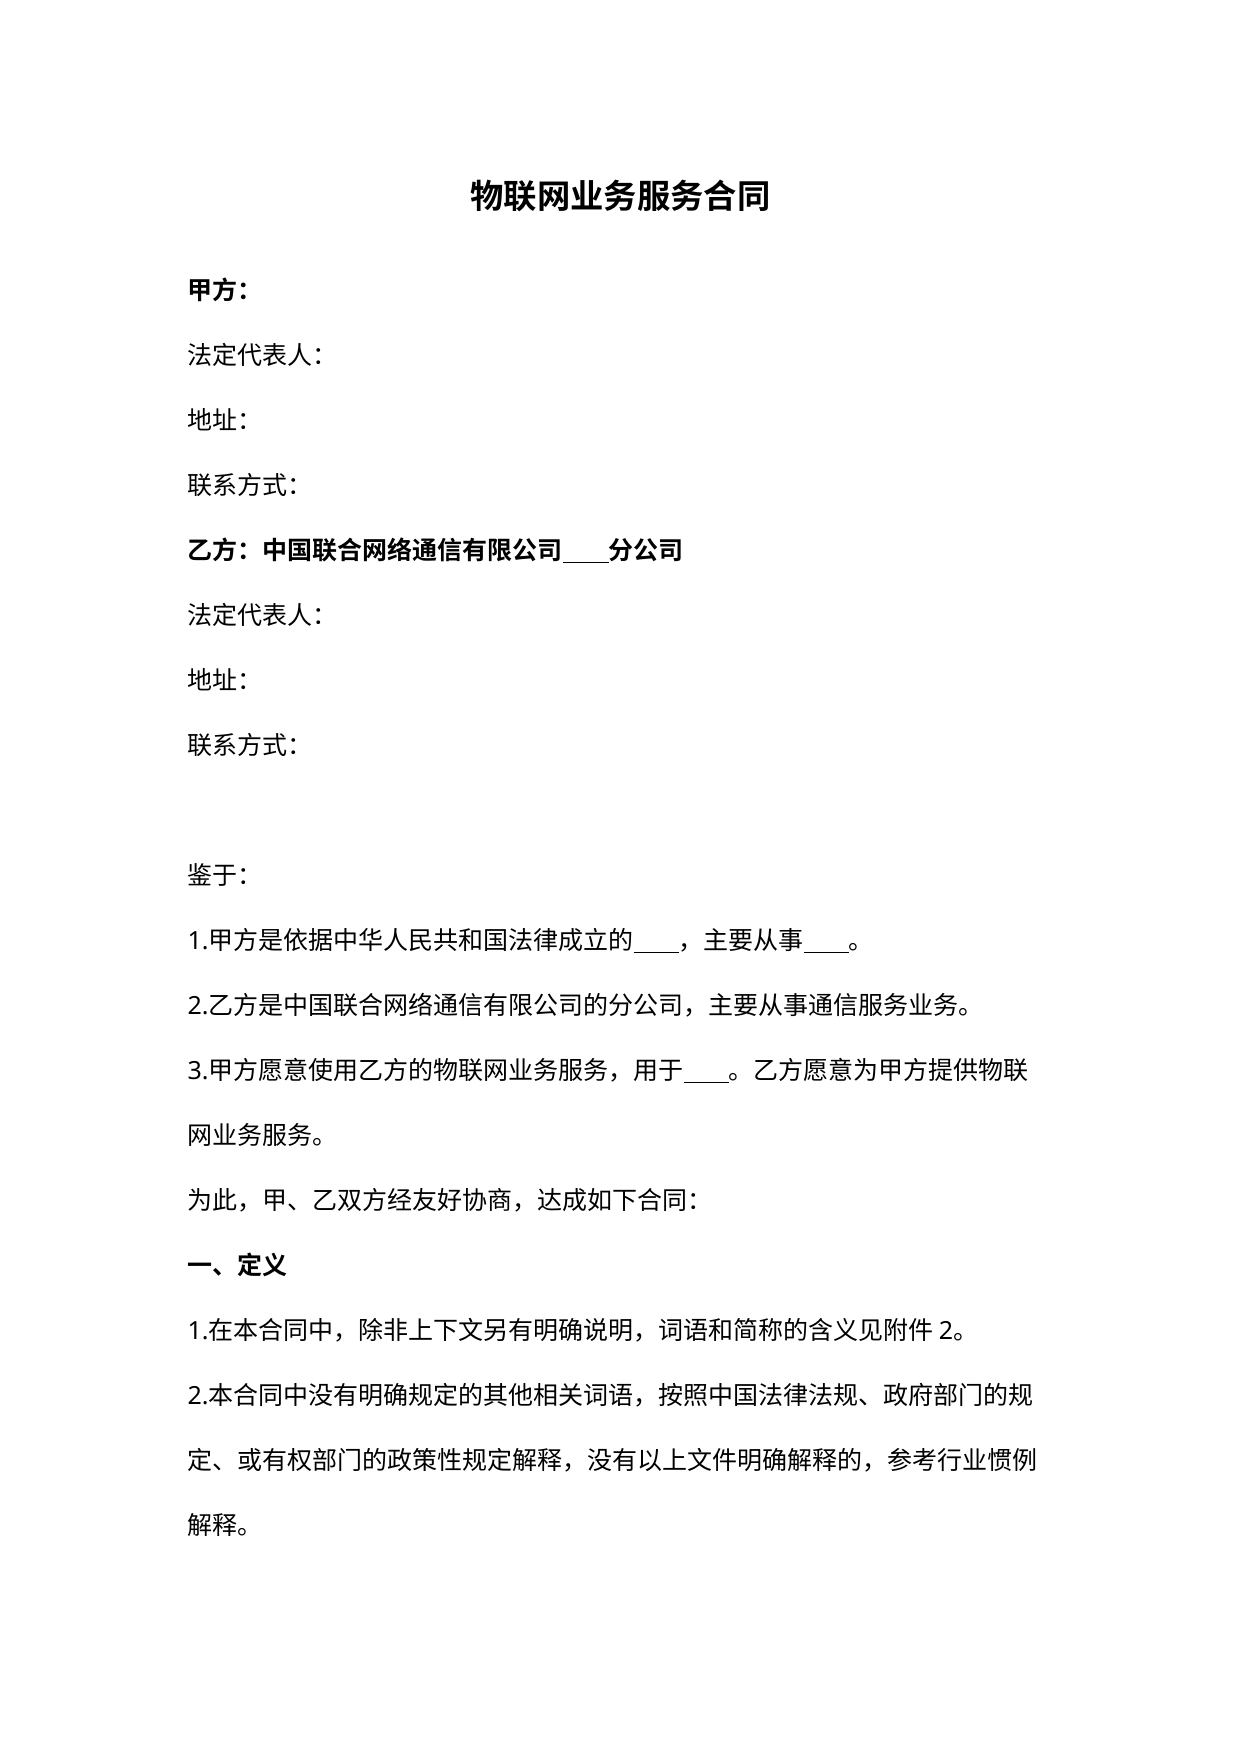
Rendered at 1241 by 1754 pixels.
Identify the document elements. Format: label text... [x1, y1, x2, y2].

text 乙方：中国联合网络通信有限公司 分公司 [187, 516, 1053, 581]
text 鉴于： [187, 841, 1053, 906]
text 联系方式： [187, 451, 1053, 516]
text 为此，甲、乙双方经友好协商，达成如下合同： [187, 1166, 1053, 1231]
text 1.甲方是依据中华人民共和国法律成立的 ，主要从事 。 [187, 906, 1053, 971]
subtitle 物联网业务服务合同 [187, 162, 1053, 227]
text 联系方式： [187, 711, 1053, 776]
text 甲方： [187, 256, 1053, 321]
text 1.在本合同中，除非上下文另有明确说明，词语和简称的含义见附件2。 [187, 1296, 1053, 1361]
text 法定代表人： [187, 581, 1053, 646]
text 3.甲方愿意使用乙方的物联网业务服务，用于 。乙方愿意为甲方提供物联网业务服务。 [187, 1036, 1053, 1166]
text 地址： [187, 646, 1053, 711]
text 地址： [187, 386, 1053, 451]
text 2.本合同中没有明确规定的其他相关词语，按照中国法律法规、政府部门的规定、或有权部门的政策性规定解释，没有以上文件明确解释的，参考行业惯例解释。 [187, 1361, 1053, 1556]
subtitle 一、定义 [187, 1231, 1053, 1296]
text 2.乙方是中国联合网络通信有限公司的分公司，主要从事通信服务业务。 [187, 971, 1053, 1036]
text 法定代表人： [187, 321, 1053, 386]
